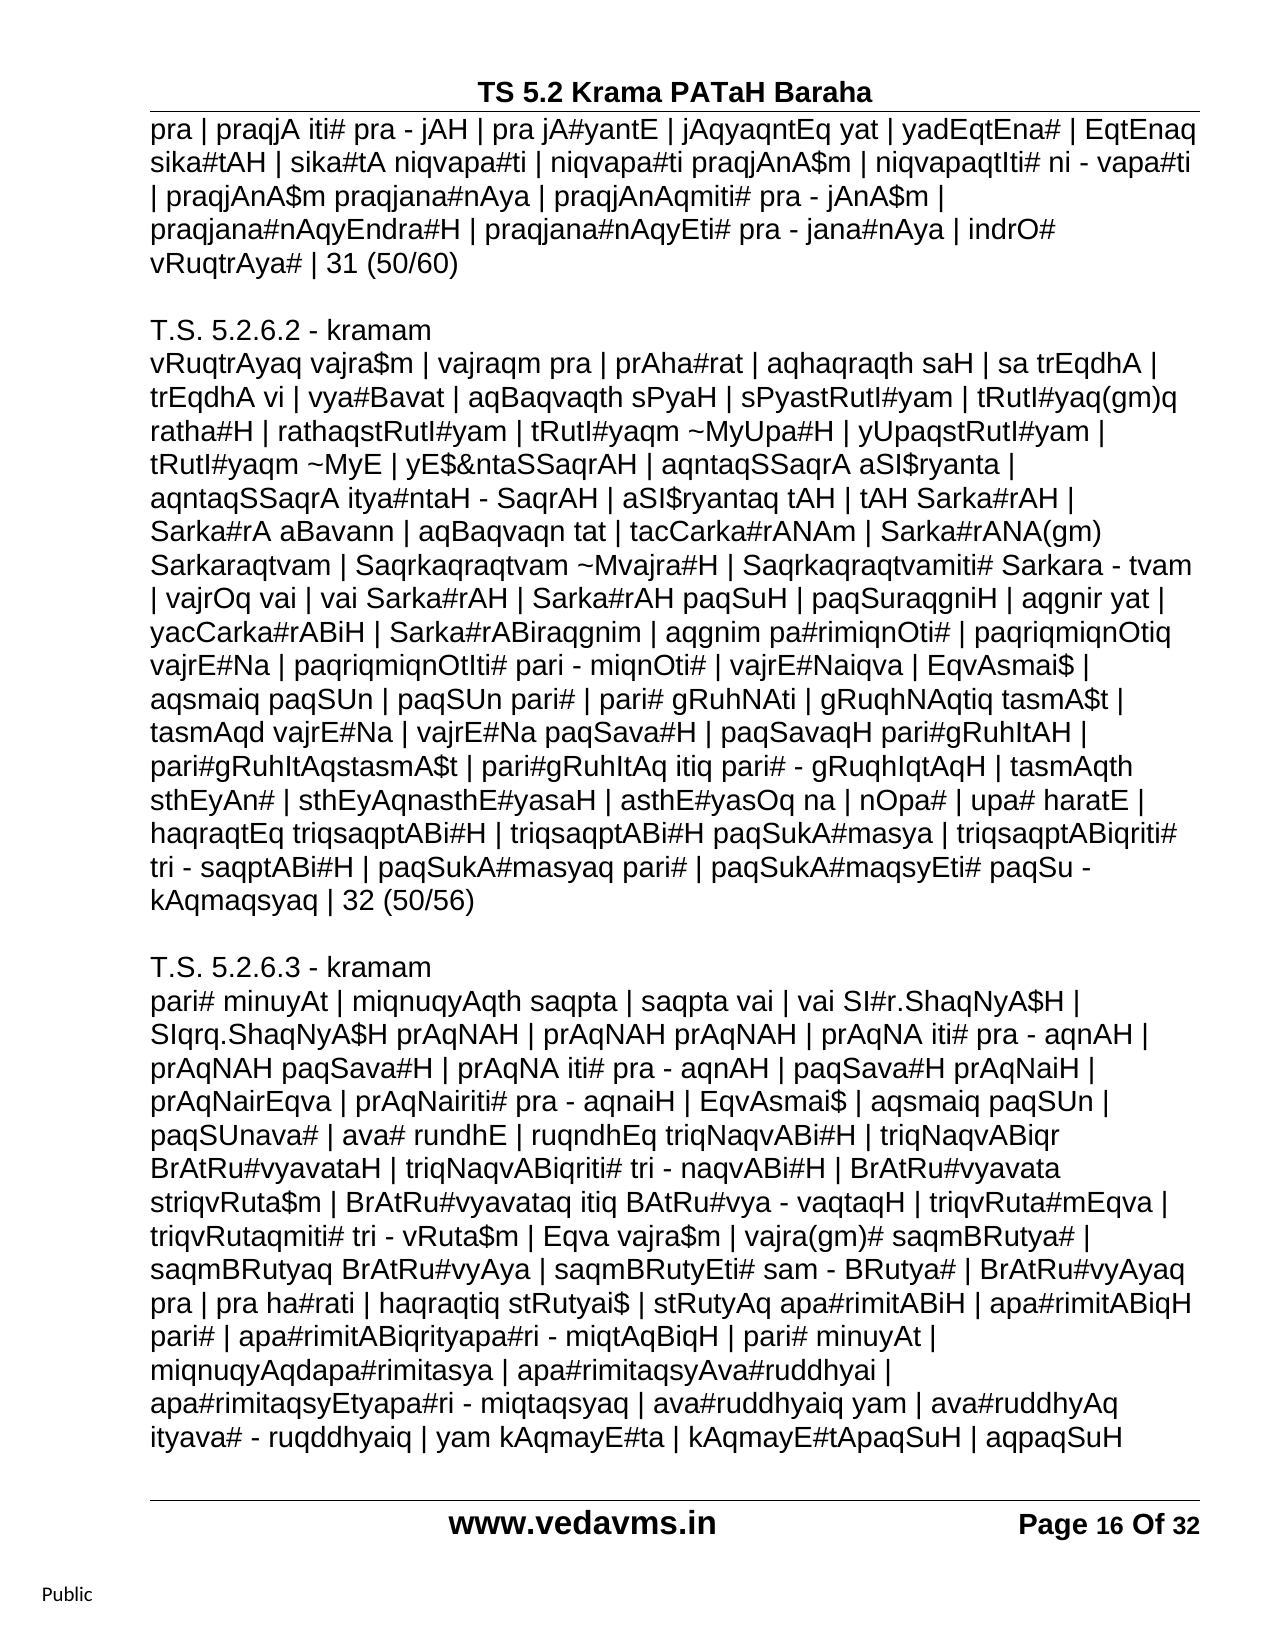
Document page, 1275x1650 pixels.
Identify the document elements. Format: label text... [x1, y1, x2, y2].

text T.S. 5.2.6.3 - kramam [150, 950, 1200, 984]
text pra | praqjA iti# pra - jAH | pra jA#yantE | jAqyaqntEq yat | yadEqtEna# | EqtEnaq sika#tAH | sika#tA niqvapa#ti | niqvapa#ti praqjAnA$m | niqvapaqtIti# ni - vapa#ti | praqjAnA$m praqjana#nAya | praqjAnAqmiti# pra - jAnA$m | praqjana#nAqyEndra#H | praqjana#nAqyEti# pra - jana#nAya | indrO# vRuqtrAya# | 31 (50/60) [150, 112, 1200, 279]
text vRuqtrAyaq vajra$m | vajraqm pra | prAha#rat | aqhaqraqth saH | sa trEqdhA | trEqdhA vi | vya#Bavat | aqBaqvaqth sPyaH | sPyastRutI#yam | tRutI#yaq(gm)q ratha#H | rathaqstRutI#yam | tRutI#yaqm ~MyUpa#H | yUpaqstRutI#yam | tRutI#yaqm ~MyE | yE$&ntaSSaqrAH | aqntaqSSaqrA aSI$ryanta | aqntaqSSaqrA itya#ntaH - SaqrAH | aSI$ryantaq tAH | tAH Sarka#rAH | Sarka#rA aBavann | aqBaqvaqn tat | tacCarka#rANAm | Sarka#rANA(gm) Sarkaraqtvam | Saqrkaqraqtvam ~Mvajra#H | Saqrkaqraqtvamiti# Sarkara - tvam | vajrOq vai | vai Sarka#rAH | Sarka#rAH paqSuH | paqSuraqgniH | aqgnir yat | yacCarka#rABiH | Sarka#rABiraqgnim | aqgnim pa#rimiqnOti# | paqriqmiqnOtiq vajrE#Na | paqriqmiqnOtIti# pari - miqnOti# | vajrE#Naiqva | EqvAsmai$ | aqsmaiq paqSUn | paqSUn pari# | pari# gRuhNAti | gRuqhNAqtiq tasmA$t | tasmAqd vajrE#Na | vajrE#Na paqSava#H | paqSavaqH pari#gRuhItAH | pari#gRuhItAqstasmA$t | pari#gRuhItAq itiq pari# - gRuqhIqtAqH | tasmAqth sthEyAn# | sthEyAqnasthE#yasaH | asthE#yasOq na | nOpa# | upa# haratE | haqraqtEq triqsaqptABi#H | triqsaqptABi#H paqSukA#masya | triqsaqptABiqriti# tri - saqptABi#H | paqSukA#masyaq pari# | paqSukA#maqsyEti# paqSu - kAqmaqsyaq | 32 (50/56) [150, 346, 1200, 917]
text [150, 984, 1200, 1453]
text T.S. 5.2.6.2 - kramam [150, 313, 1200, 346]
